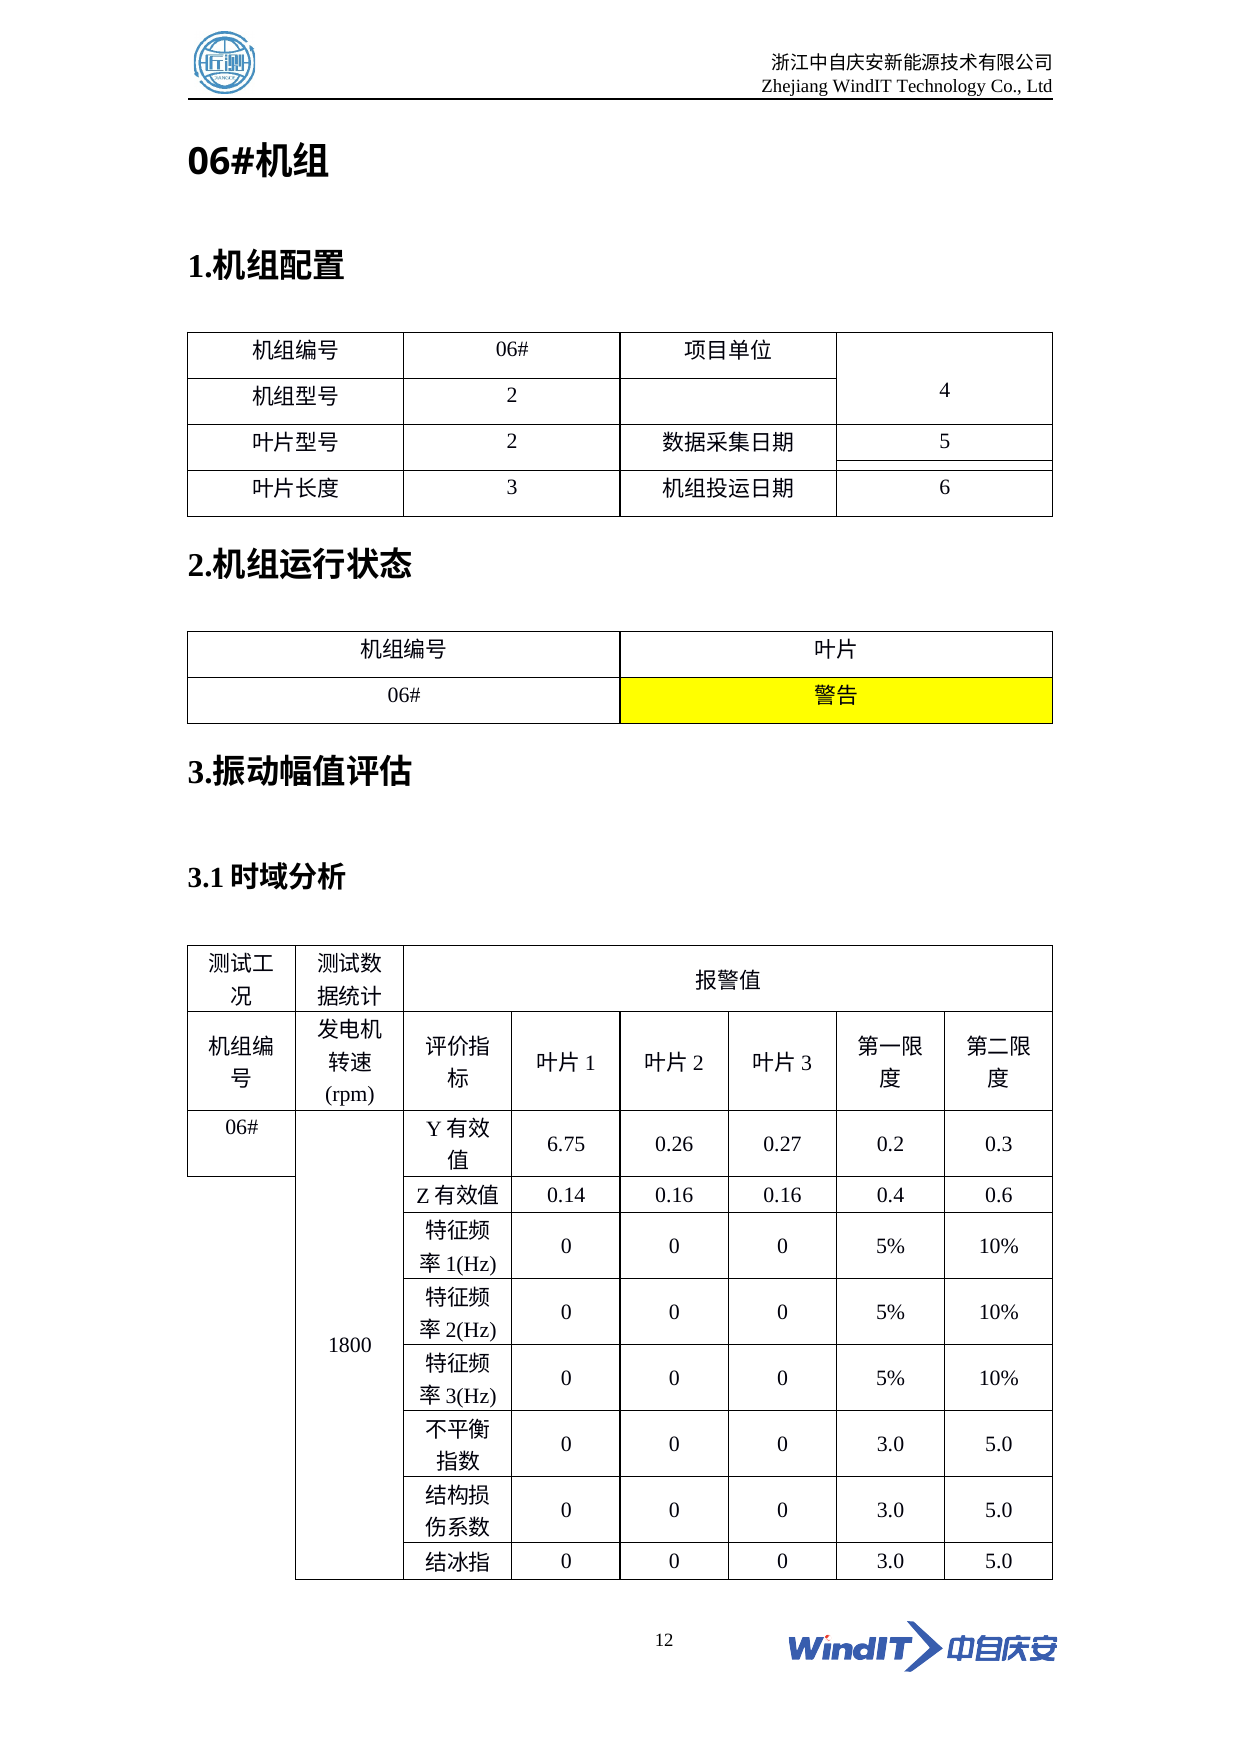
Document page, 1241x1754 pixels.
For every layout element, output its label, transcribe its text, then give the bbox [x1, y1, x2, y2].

table_cell 叶片长度 [188, 471, 403, 516]
table_cell 特征频率1(Hz) [404, 1213, 511, 1278]
table_cell 机组编号 [188, 1012, 295, 1109]
table_cell 5% [837, 1213, 944, 1278]
table_cell 0 [621, 1543, 728, 1579]
table_cell 10% [945, 1279, 1052, 1344]
table_header 测试数据统计 [296, 946, 403, 1011]
subtitle 1.机组配置 [187, 230, 1053, 295]
table_cell 警告 [621, 678, 1052, 723]
table_header 项目单位 [621, 333, 836, 378]
table_cell 0 [621, 1477, 728, 1542]
table_cell 0.3 [945, 1111, 1052, 1176]
table_cell 06# [188, 678, 619, 723]
table_cell 0.4 [837, 1177, 944, 1212]
table_cell 0.14 [512, 1177, 619, 1212]
table_cell 数据采集日期 [621, 425, 836, 470]
table_cell 0 [729, 1411, 836, 1476]
table_cell 发电机转速(rpm) [296, 1012, 403, 1109]
table_cell 0.2 [837, 1111, 944, 1176]
table_cell 5.0 [945, 1543, 1052, 1579]
subtitle 06#机组 [187, 125, 1053, 190]
table_cell 0 [512, 1477, 619, 1542]
table_cell 5% [837, 1279, 944, 1344]
table_cell 评价指标 [404, 1012, 511, 1109]
table_cell 0 [621, 1411, 728, 1476]
table_cell 第一限度 [837, 1012, 944, 1109]
table_cell 0.27 [729, 1111, 836, 1176]
table_cell 0 [512, 1543, 619, 1579]
table_cell 叶片型号 [188, 425, 403, 470]
table_cell 3.0 [837, 1411, 944, 1476]
table_cell 叶片2 [621, 1012, 728, 1109]
table_header 4 [837, 333, 1052, 424]
table_cell 0 [621, 1279, 728, 1344]
table_cell 叶片3 [729, 1012, 836, 1109]
subtitle 2.机组运行状态 [187, 529, 1053, 594]
picture [788, 1621, 1058, 1672]
table_cell 3.0 [837, 1477, 944, 1542]
table_cell 结构损伤系数 [404, 1477, 511, 1542]
picture [193, 31, 256, 94]
table_cell 0 [512, 1345, 619, 1410]
table_cell 3 [404, 471, 619, 516]
table_cell Y有效值 [404, 1111, 511, 1176]
table_cell 5.0 [945, 1477, 1052, 1542]
table_cell 机组投运日期 [621, 471, 836, 516]
table_cell 叶片1 [512, 1012, 619, 1109]
table_cell 0.16 [729, 1177, 836, 1212]
table_cell 0 [621, 1213, 728, 1278]
table_cell 0 [512, 1411, 619, 1476]
subtitle 3.振动幅值评估 [187, 736, 1053, 801]
table_cell 6 [837, 471, 1052, 516]
table_cell 特征频率3(Hz) [404, 1345, 511, 1410]
table_cell 0 [621, 1345, 728, 1410]
table_cell 2 [404, 425, 619, 470]
table_cell 5 [837, 425, 1052, 460]
table_cell 1800 [296, 1111, 403, 1579]
table_cell 不平衡指数 [404, 1411, 511, 1476]
table_cell 0 [729, 1543, 836, 1579]
table_cell 10% [945, 1345, 1052, 1410]
table_cell Z有效值 [404, 1177, 511, 1212]
table_cell 特征频率2(Hz) [404, 1279, 511, 1344]
table_cell 0.6 [945, 1177, 1052, 1212]
table_cell 0 [729, 1477, 836, 1542]
table_header 06# [404, 333, 619, 378]
table_cell 3.0 [837, 1543, 944, 1579]
text 3.1时域分析 [187, 842, 1053, 907]
table_cell 0 [512, 1279, 619, 1344]
table_cell 第二限度 [945, 1012, 1052, 1109]
table_cell 0 [729, 1213, 836, 1278]
table_header 报警值 [404, 946, 1052, 1011]
table_cell 0.26 [621, 1111, 728, 1176]
table_cell 5.0 [945, 1411, 1052, 1476]
table_cell 0.16 [621, 1177, 728, 1212]
table_cell 6.75 [512, 1111, 619, 1176]
table_cell 5% [837, 1345, 944, 1410]
table_cell 0 [729, 1279, 836, 1344]
table_cell 0 [729, 1345, 836, 1410]
table_cell 0 [512, 1213, 619, 1278]
table_cell 10% [945, 1213, 1052, 1278]
table_cell 结冰指数 [404, 1543, 511, 1579]
table_header 机组编号 [188, 632, 619, 677]
table_cell 机组型号 [188, 379, 403, 424]
table_cell 2 [404, 379, 619, 424]
table_header 测试工况 [188, 946, 295, 1011]
table_cell 06# [188, 1111, 295, 1176]
table_header 机组编号 [188, 333, 403, 378]
table_header 叶片 [621, 632, 1052, 677]
